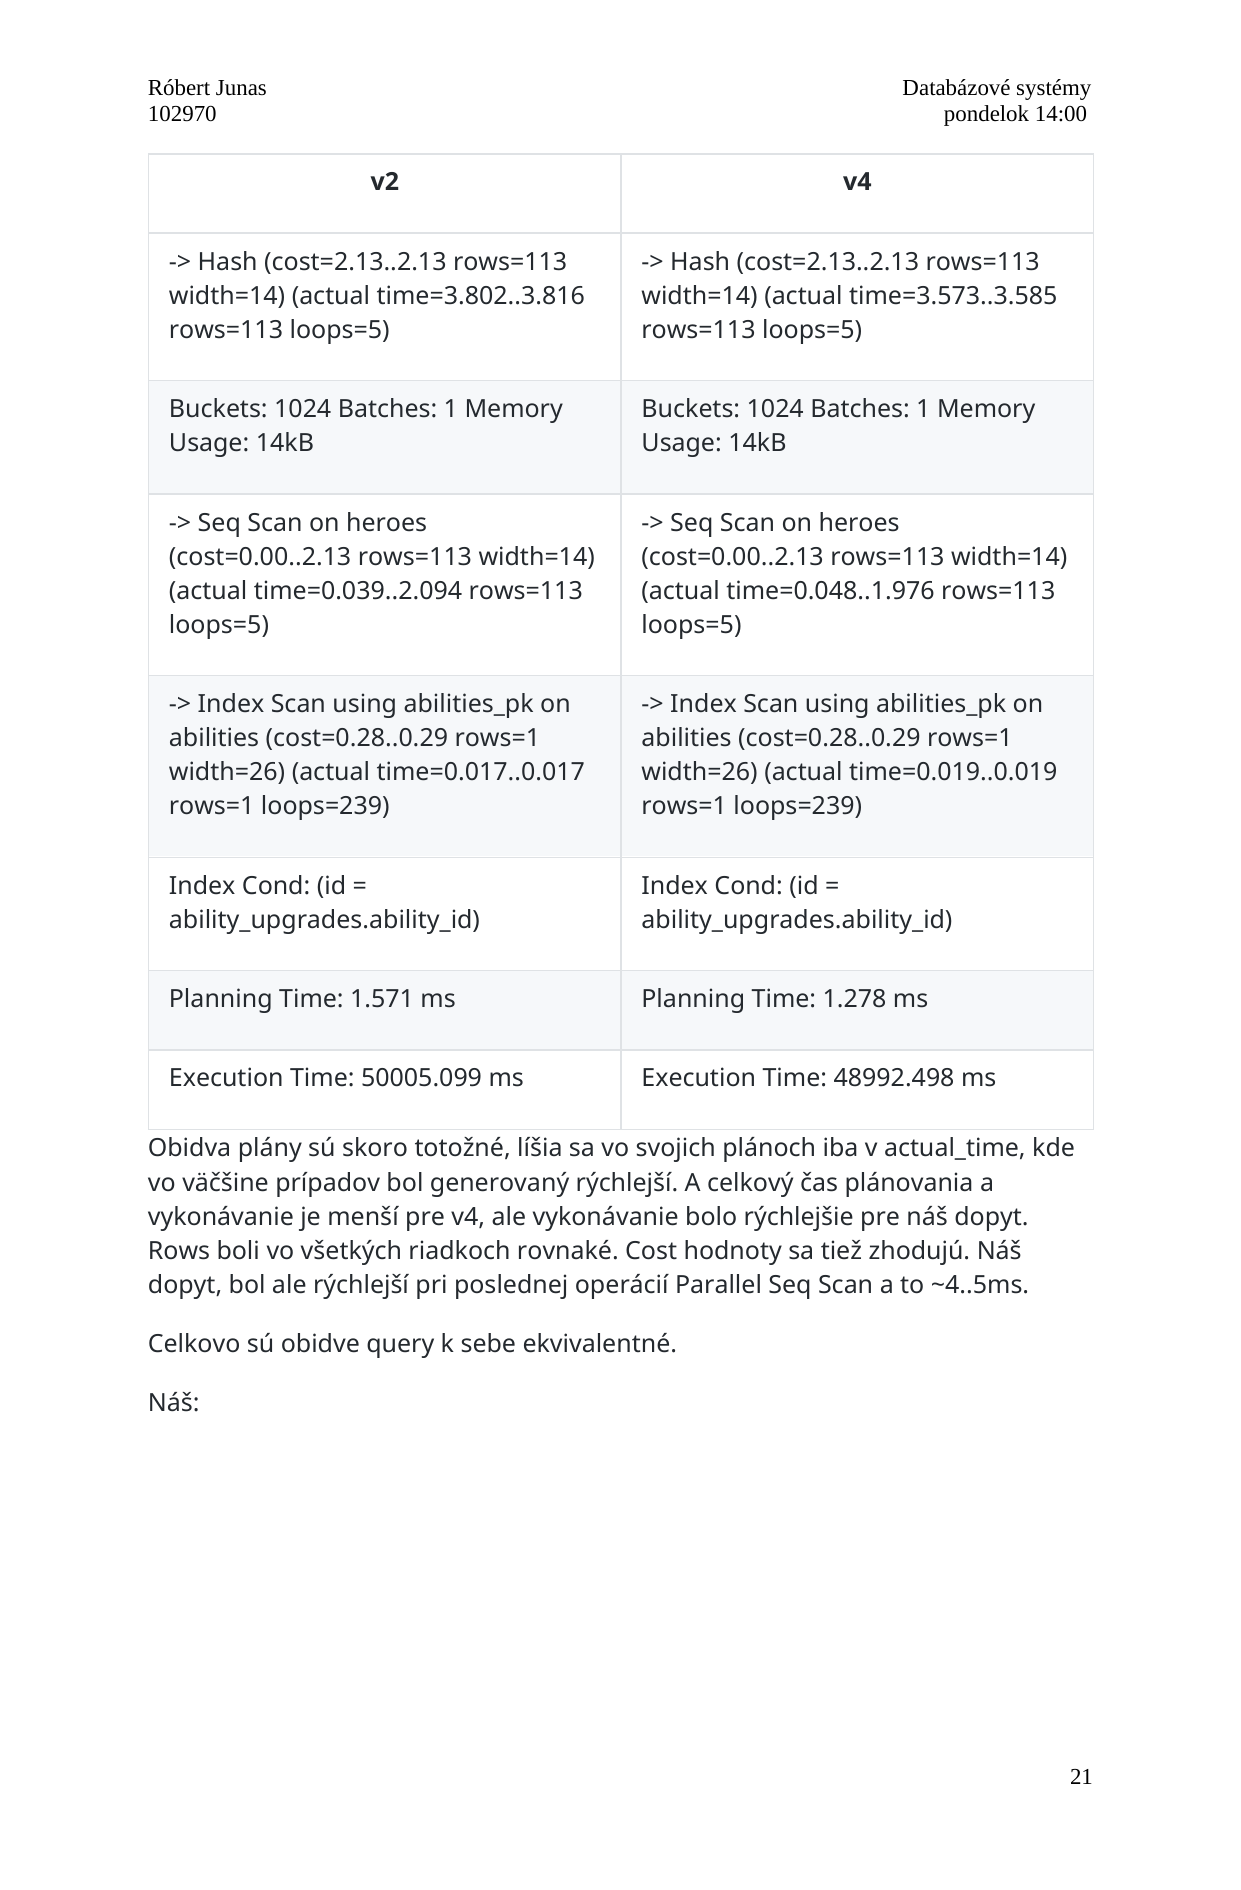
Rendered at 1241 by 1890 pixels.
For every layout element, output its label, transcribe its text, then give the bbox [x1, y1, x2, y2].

text Celkovo sú obidve query k sebe ekvivalentné. [148, 1325, 1092, 1359]
table_cell -> Seq Scan on heroes (cost=0.00..2.13 rows=113 width=14) (actual time=0.048..1.976 rows=113 loops=5) [622, 495, 1093, 675]
table_cell -> Index Scan using abilities_pk on abilities (cost=0.28..0.29 rows=1 width=26) (actual time=0.019..0.019 rows=1 loops=239) [622, 676, 1093, 856]
table_cell -> Seq Scan on heroes (cost=0.00..2.13 rows=113 width=14) (actual time=0.039..2.094 rows=113 loops=5) [149, 495, 620, 675]
table_cell Buckets: 1024 Batches: 1 Memory Usage: 14kB [149, 381, 620, 493]
table_cell Execution Time: 48992.498 ms [622, 1051, 1093, 1128]
table_cell Execution Time: 50005.099 ms [149, 1051, 620, 1128]
table_cell -> Hash (cost=2.13..2.13 rows=113 width=14) (actual time=3.802..3.816 rows=113 loops=5) [149, 234, 620, 380]
table_cell Planning Time: 1.571 ms [149, 971, 620, 1049]
table_cell Planning Time: 1.278 ms [622, 971, 1093, 1049]
table_header v2 [149, 155, 620, 232]
text Obidva plány sú skoro totožné, líšia sa vo svojich plánoch iba v actual_time, kde vo väčšine prípadov bol generovaný rýchlejší. A celkový čas plánovania a vykonávanie je menší pre v4, ale vykonávanie bolo rýchlejšie pre náš dopyt. Rows boli vo všetkých riadkoch rovnaké. Cost hodnoty sa tiež zhodujú. Náš dopyt, bol ale rýchlejší pri poslednej operácií Parallel Seq Scan a to ~4..5ms. [148, 1130, 1092, 1300]
table_cell -> Hash (cost=2.13..2.13 rows=113 width=14) (actual time=3.573..3.585 rows=113 loops=5) [622, 234, 1093, 380]
table_cell Index Cond: (id = ability_upgrades.ability_id) [622, 858, 1093, 970]
table_cell -> Index Scan using abilities_pk on abilities (cost=0.28..0.29 rows=1 width=26) (actual time=0.017..0.017 rows=1 loops=239) [149, 676, 620, 856]
text Náš: [148, 1384, 1092, 1418]
table_header v4 [622, 155, 1093, 232]
table_cell Index Cond: (id = ability_upgrades.ability_id) [149, 858, 620, 970]
table_cell Buckets: 1024 Batches: 1 Memory Usage: 14kB [622, 381, 1093, 493]
